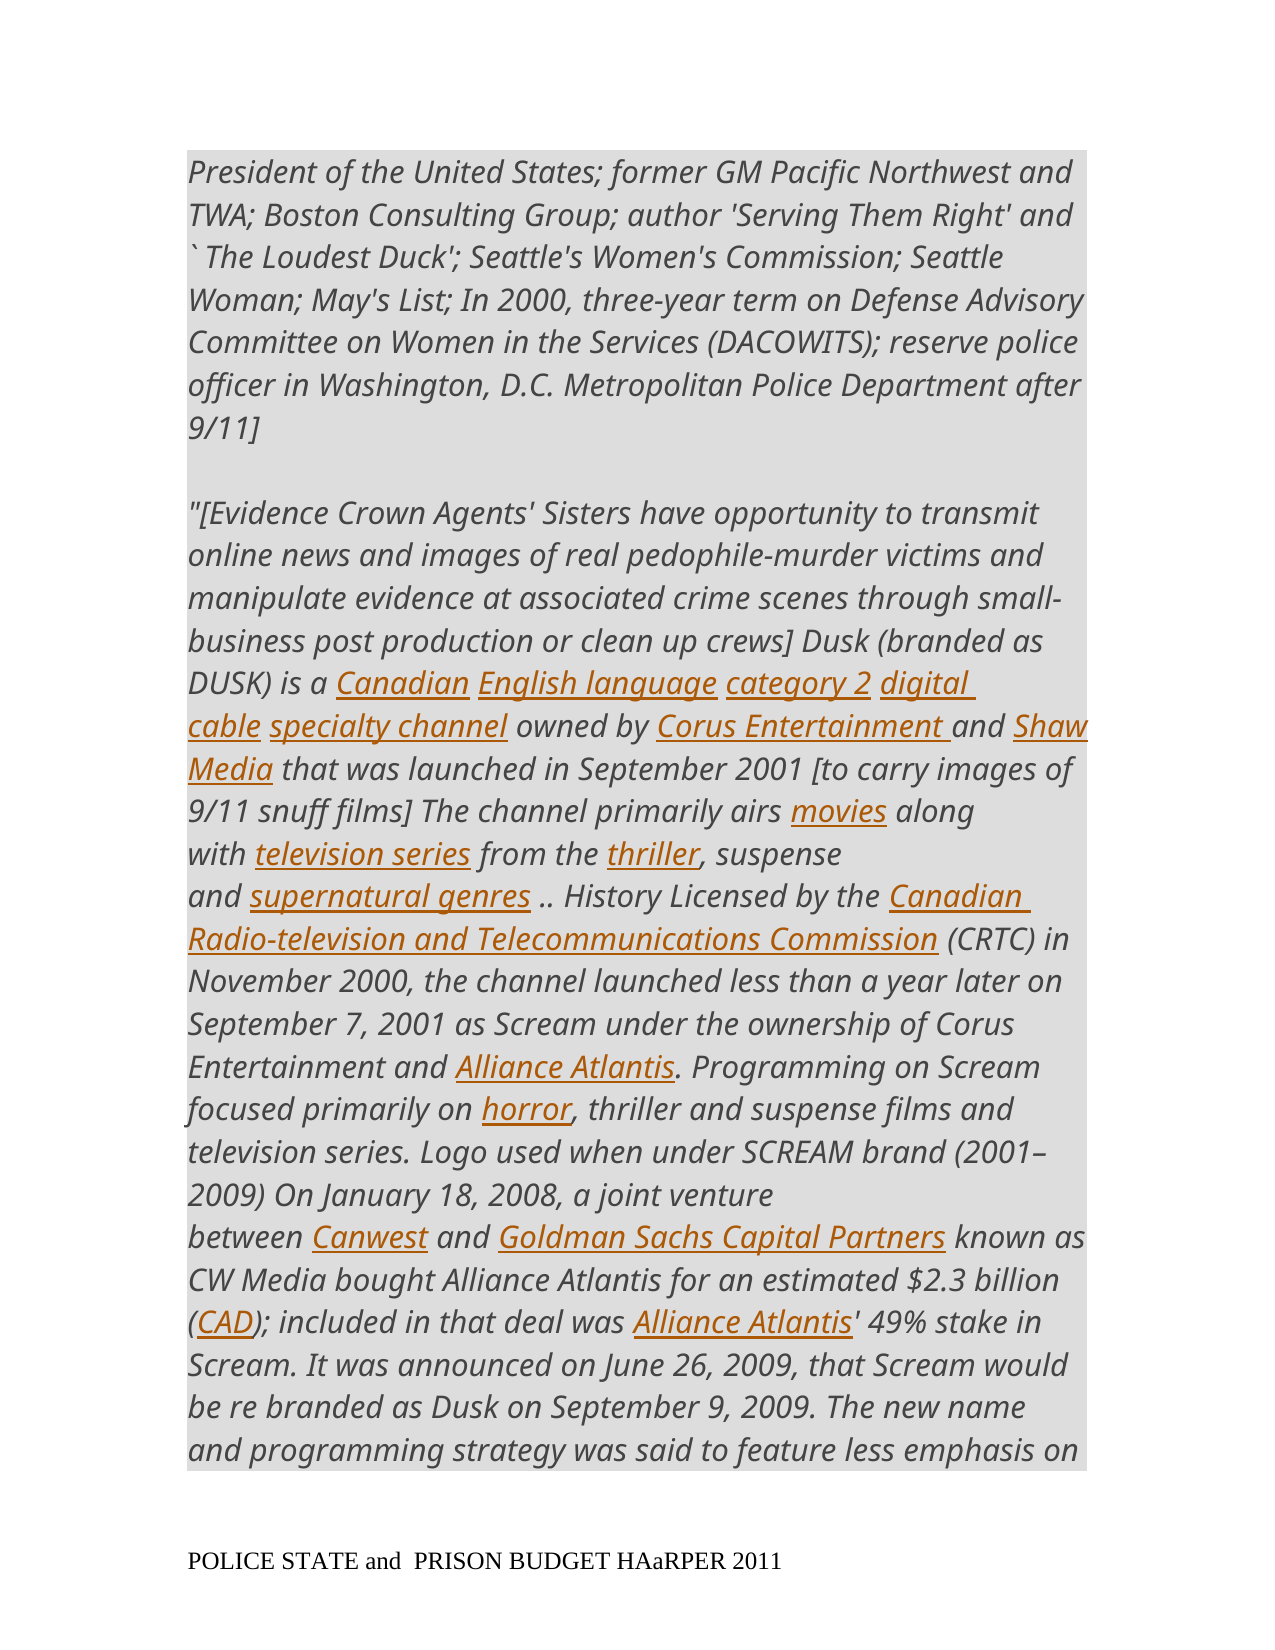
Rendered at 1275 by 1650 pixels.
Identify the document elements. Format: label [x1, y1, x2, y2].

text [187, 150, 1087, 1471]
